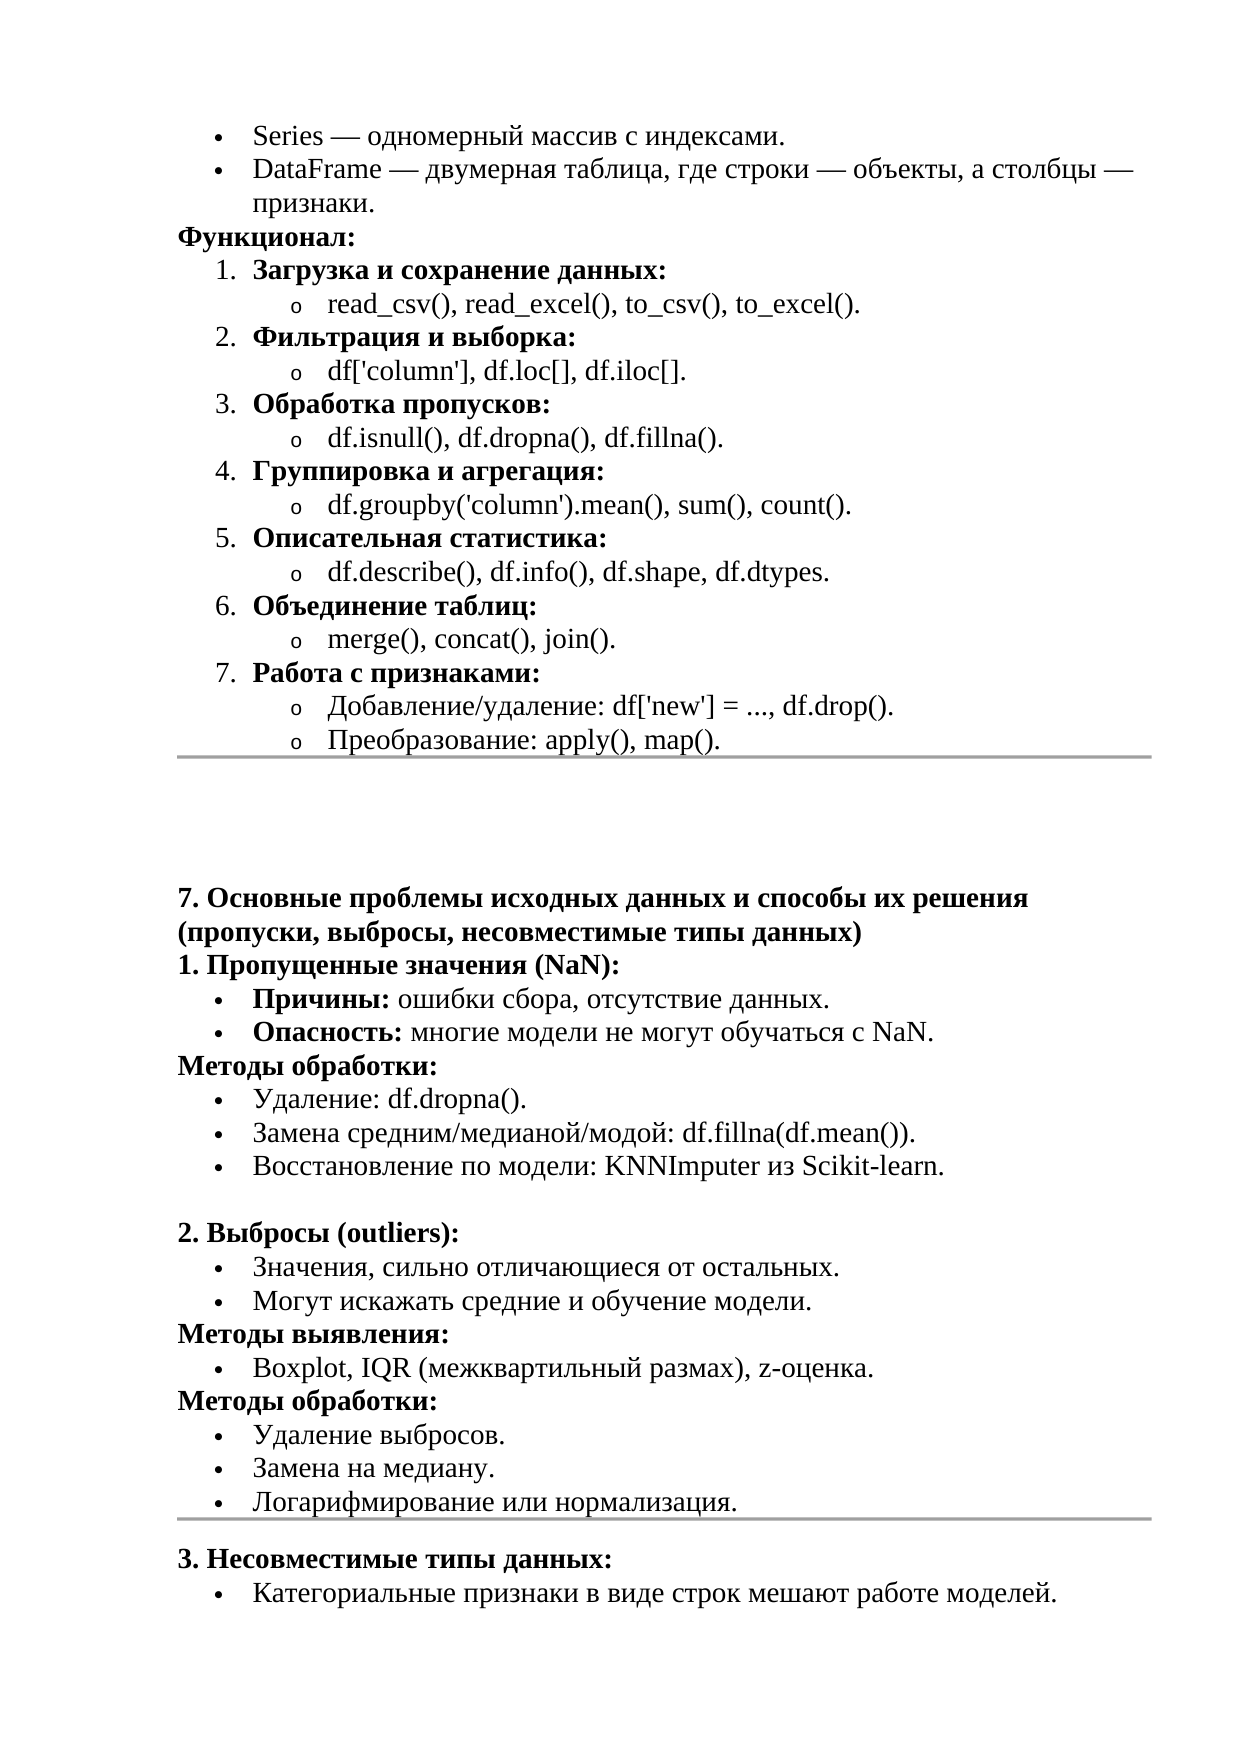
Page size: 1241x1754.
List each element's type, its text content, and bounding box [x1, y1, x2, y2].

list Группировка и агрегация: [215, 453, 1152, 487]
list Удаление: df.dropna(). [215, 1081, 1152, 1115]
list Фильтрация и выборка: [215, 319, 1152, 353]
list Причины: ошибки сбора, отсутствие данных. [215, 981, 1152, 1014]
list Восстановление по модели: KNNImputer из Scikit-learn. [215, 1148, 1152, 1182]
list Удаление выбросов. [215, 1417, 1152, 1450]
list merge(), concat(), join(). [290, 621, 1152, 655]
list Boxplot, IQR (межквартильный размах), z-оценка. [215, 1350, 1152, 1383]
list Категориальные признаки в виде строк мешают работе моделей. [215, 1575, 1152, 1608]
text Методы обработки: [177, 1383, 1152, 1417]
list Series — одномерный массив с индексами. [215, 118, 1152, 152]
list Объединение таблиц: [215, 588, 1152, 621]
list Обработка пропусков: [215, 386, 1152, 420]
list df.isnull(), df.dropna(), df.fillna(). [290, 420, 1152, 453]
list df.describe(), df.info(), df.shape, df.dtypes. [290, 554, 1152, 588]
list Описательная статистика: [215, 521, 1152, 554]
list Опасность: многие модели не могут обучаться с NaN. [215, 1014, 1152, 1048]
list Замена средним/медианой/модой: df.fillna(df.mean()). [215, 1115, 1152, 1148]
list Загрузка и сохранение данных: [215, 252, 1152, 286]
list df['column'], df.loc[], df.iloc[]. [290, 353, 1152, 386]
list read_csv(), read_excel(), to_csv(), to_excel(). [290, 286, 1152, 319]
list Замена на медиану. [215, 1450, 1152, 1484]
list Работа с признаками: [215, 655, 1152, 688]
text Функционал: [177, 219, 1152, 252]
list Значения, сильно отличающиеся от остальных. [215, 1249, 1152, 1283]
text 1. Пропущенные значения (NaN): [177, 947, 1152, 981]
text 7. Основные проблемы исходных данных и способы их решения (пропуски, выбросы, несовместимые типы данных) [177, 880, 1152, 947]
text Методы обработки: [177, 1048, 1152, 1081]
list DataFrame — двумерная таблица, где строки — объекты, а столбцы — признаки. [215, 152, 1152, 219]
text 3. Несовместимые типы данных: [177, 1541, 1152, 1575]
list Логарифмирование или нормализация. [215, 1484, 1152, 1517]
text Методы выявления: [177, 1316, 1152, 1350]
text 2. Выбросы (outliers): [177, 1216, 1152, 1249]
list Преобразование: apply(), map(). [290, 722, 1152, 755]
list Могут искажать средние и обучение модели. [215, 1283, 1152, 1316]
list Добавление/удаление: df['new'] = ..., df.drop(). [290, 688, 1152, 722]
list df.groupby('column').mean(), sum(), count(). [290, 487, 1152, 521]
